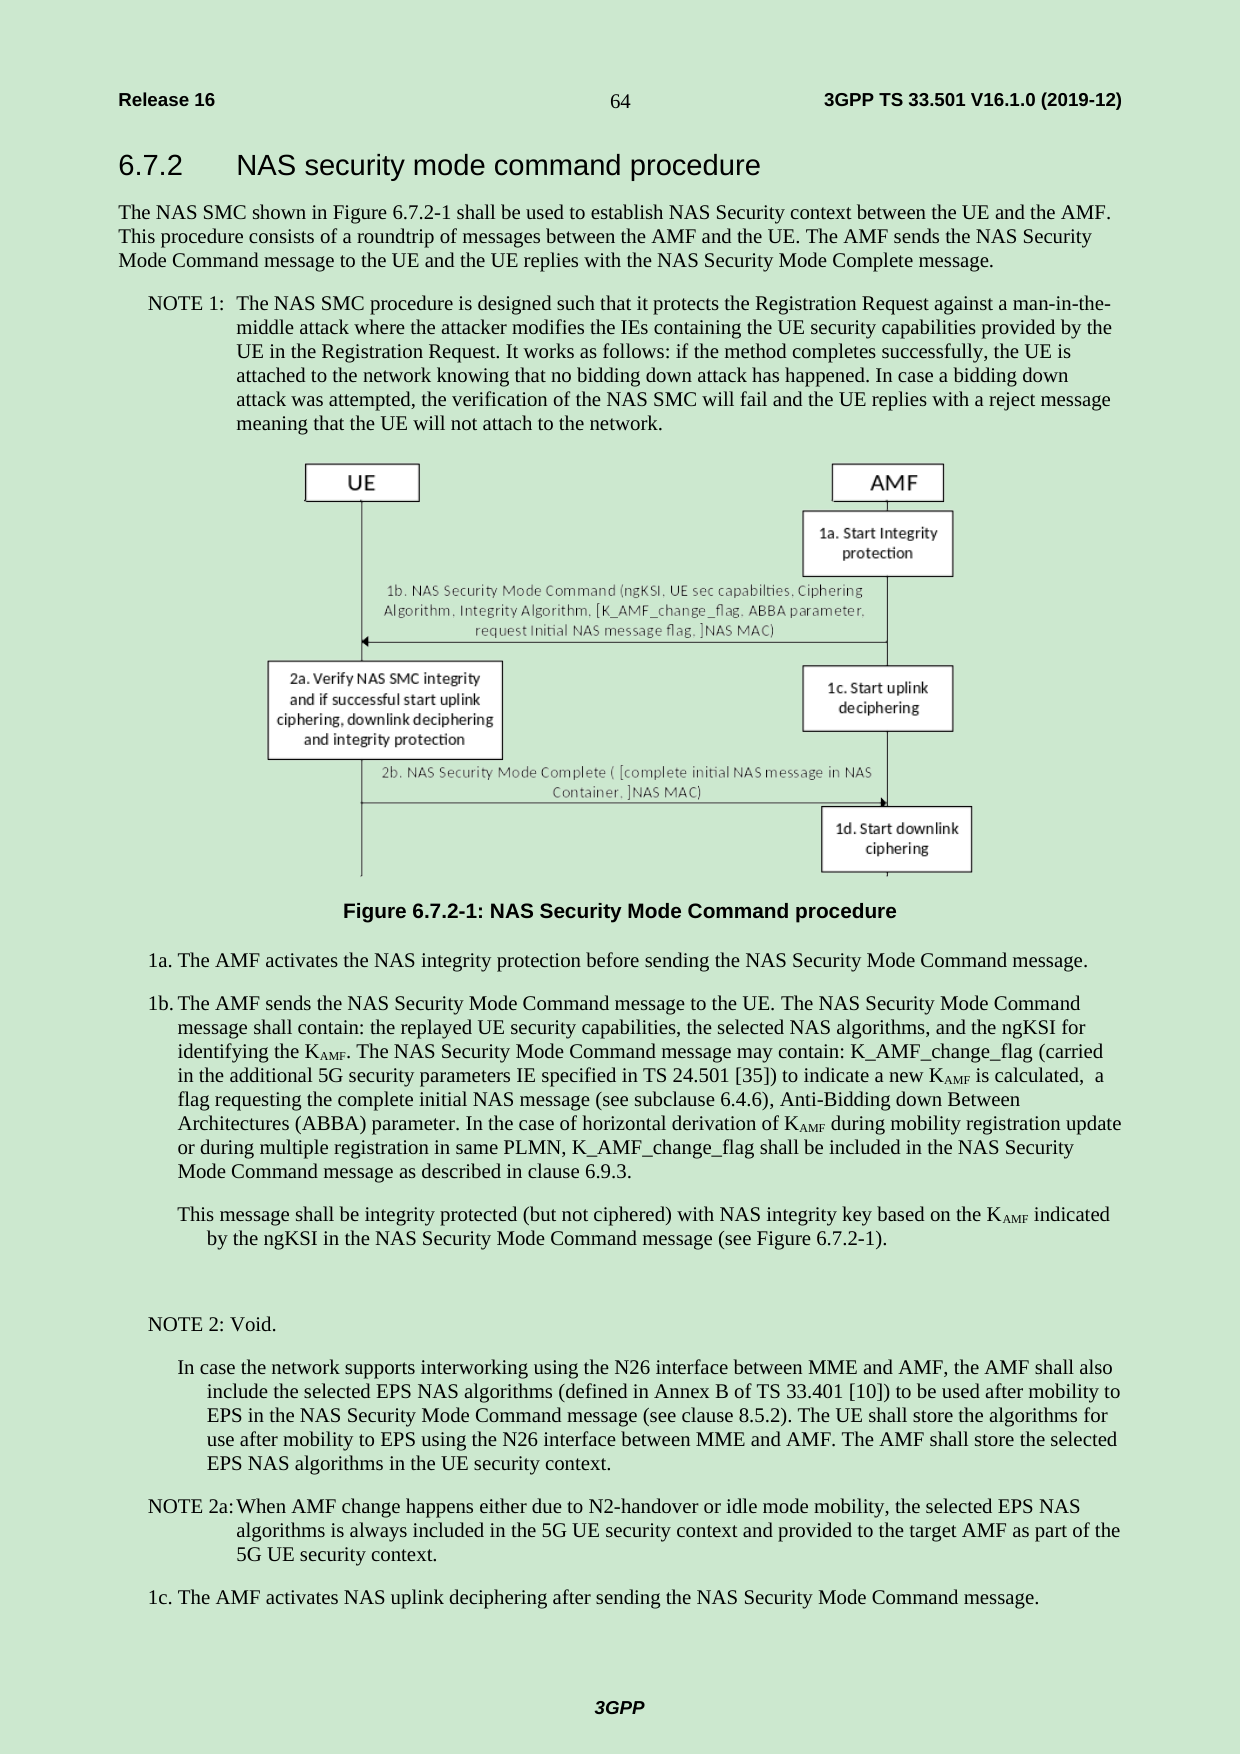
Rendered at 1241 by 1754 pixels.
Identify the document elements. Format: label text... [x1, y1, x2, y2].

text The NAS SMC shown in Figure 6.7.2-1 shall be used to establish NAS Security context between the UE and the AMF. This procedure consists of a roundtrip of messages between the AMF and the UE. The AMF sends the NAS Security Mode Command message to the UE and the UE replies with the NAS Security Mode Complete message. [118, 200, 1122, 272]
text In case the network supports interworking using the N26 interface between MME and AMF, the AMF shall also include the selected EPS NAS algorithms (defined in Annex B of TS 33.401 [10]) to be used after mobility to EPS in the NAS Security Mode Command message (see clause 8.5.2). The UE shall store the algorithms for use after mobility to EPS using the N26 interface between MME and AMF. The AMF shall store the selected EPS NAS algorithms in the UE security context. [177, 1355, 1122, 1475]
text NOTE 1: The NAS SMC procedure is designed such that it protects the Registration Request against a man-in-the-middle attack where the attacker modifies the IEs containing the UE security capabilities provided by the UE in the Registration Request. It works as follows: if the method completes successfully, the UE is attached to the network knowing that no bidding down attack has happened. In case a bidding down attack was attempted, the verification of the NAS SMC will fail and the UE replies with a reject message meaning that the UE will not attach to the network. [148, 291, 1122, 435]
text 1b. The AMF sends the NAS Security Mode Command message to the UE. The NAS Security Mode Command message shall contain: the replayed UE security capabilities, the selected NAS algorithms, and the ngKSI for identifying the KAMF. The NAS Security Mode Command message may contain: K_AMF_change_flag (carried in the additional 5G security parameters IE specified in TS 24.501 [35]) to indicate a new KAMF is calculated, a flag requesting the complete initial NAS message (see subclause 6.4.6), Anti-Bidding down Between Architectures (ABBA) parameter. In the case of horizontal derivation of KAMF during mobility registration update or during multiple registration in same PLMN, K_AMF_change_flag shall be included in the NAS Security Mode Command message as described in clause 6.9.3. [148, 991, 1122, 1183]
text This message shall be integrity protected (but not ciphered) with NAS integrity key based on the KAMF indicated by the ngKSI in the NAS Security Mode Command message (see Figure 6.7.2-1). [177, 1202, 1122, 1250]
text 1c. The AMF activates NAS uplink deciphering after sending the NAS Security Mode Command message. [148, 1585, 1122, 1609]
text NOTE 2: Void. [148, 1312, 1122, 1336]
text NOTE 2a: When AMF change happens either due to N2-handover or idle mode mobility, the selected EPS NAS algorithms is always included in the 5G UE security context and provided to the target AMF as part of the 5G UE security context. [148, 1494, 1122, 1566]
text 1a. The AMF activates the NAS integrity protection before sending the NAS Security Mode Command message. [148, 948, 1122, 972]
subtitle 6.7.2 NAS security mode command procedure [118, 147, 1122, 181]
text Figure 6.7.2-1: NAS Security Mode Command procedure [118, 899, 1122, 923]
